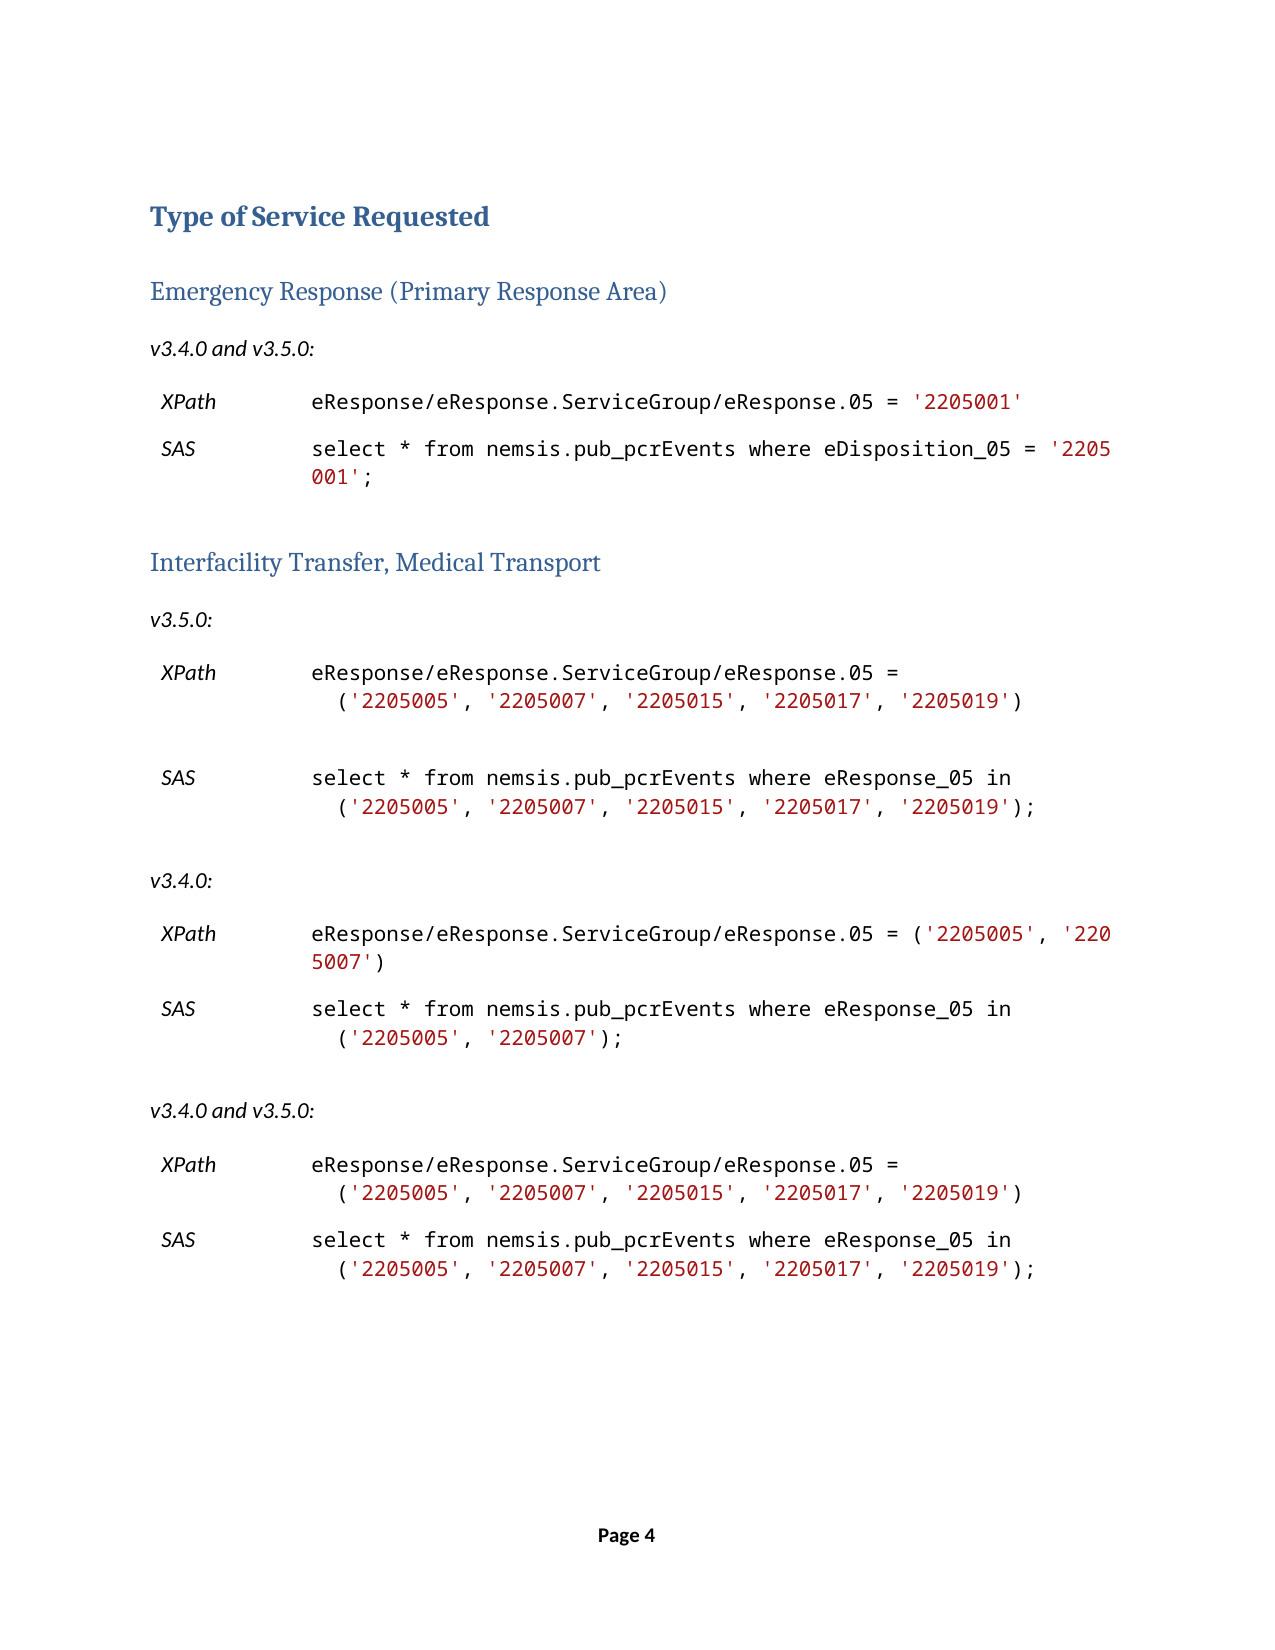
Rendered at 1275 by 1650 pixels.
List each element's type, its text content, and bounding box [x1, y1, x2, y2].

subtitle Emergency Response (Primary Response Area) [150, 276, 1125, 307]
table_cell select * from nemsis.pub_pcrEvents where eResponse_05 in ('2205005', '2205007', '2205015', '2205017', '2205019'); [300, 1225, 1125, 1301]
table_header eResponse/eResponse.ServiceGroup/eResponse.05 = ('2205005', '2205007') [300, 919, 1125, 994]
text v3.4.0: [150, 864, 1125, 894]
text v3.4.0 and v3.5.0: [150, 1095, 1125, 1125]
table_header eResponse/eResponse.ServiceGroup/eResponse.05 = ('2205005', '2205007', '2205015', '2205017', '2205019') [300, 658, 1125, 763]
table_header eResponse/eResponse.ServiceGroup/eResponse.05 = ('2205005', '2205007', '2205015', '2205017', '2205019') [300, 1150, 1125, 1225]
text v3.5.0: [150, 603, 1125, 633]
table_cell select * from nemsis.pub_pcrEvents where eDisposition_05 = '2205001'; [300, 434, 1125, 510]
subtitle Type of Service Requested [150, 200, 1125, 233]
table_cell SAS [150, 434, 300, 510]
subtitle Interfacility Transfer, Medical Transport [150, 547, 1125, 578]
table_cell SAS [150, 1225, 300, 1301]
text v3.4.0 and v3.5.0: [150, 332, 1125, 362]
table_header XPath [150, 919, 300, 994]
table_cell SAS [150, 764, 300, 839]
table_cell select * from nemsis.pub_pcrEvents where eResponse_05 in ('2205005', '2205007'); [300, 994, 1125, 1070]
table_header XPath [150, 1150, 300, 1225]
table_cell select * from nemsis.pub_pcrEvents where eResponse_05 in ('2205005', '2205007', '2205015', '2205017', '2205019'); [300, 764, 1125, 839]
table_cell SAS [150, 994, 300, 1070]
table_header eResponse/eResponse.ServiceGroup/eResponse.05 = '2205001' [300, 387, 1125, 434]
table_header XPath [150, 658, 300, 763]
table_header XPath [150, 387, 300, 434]
